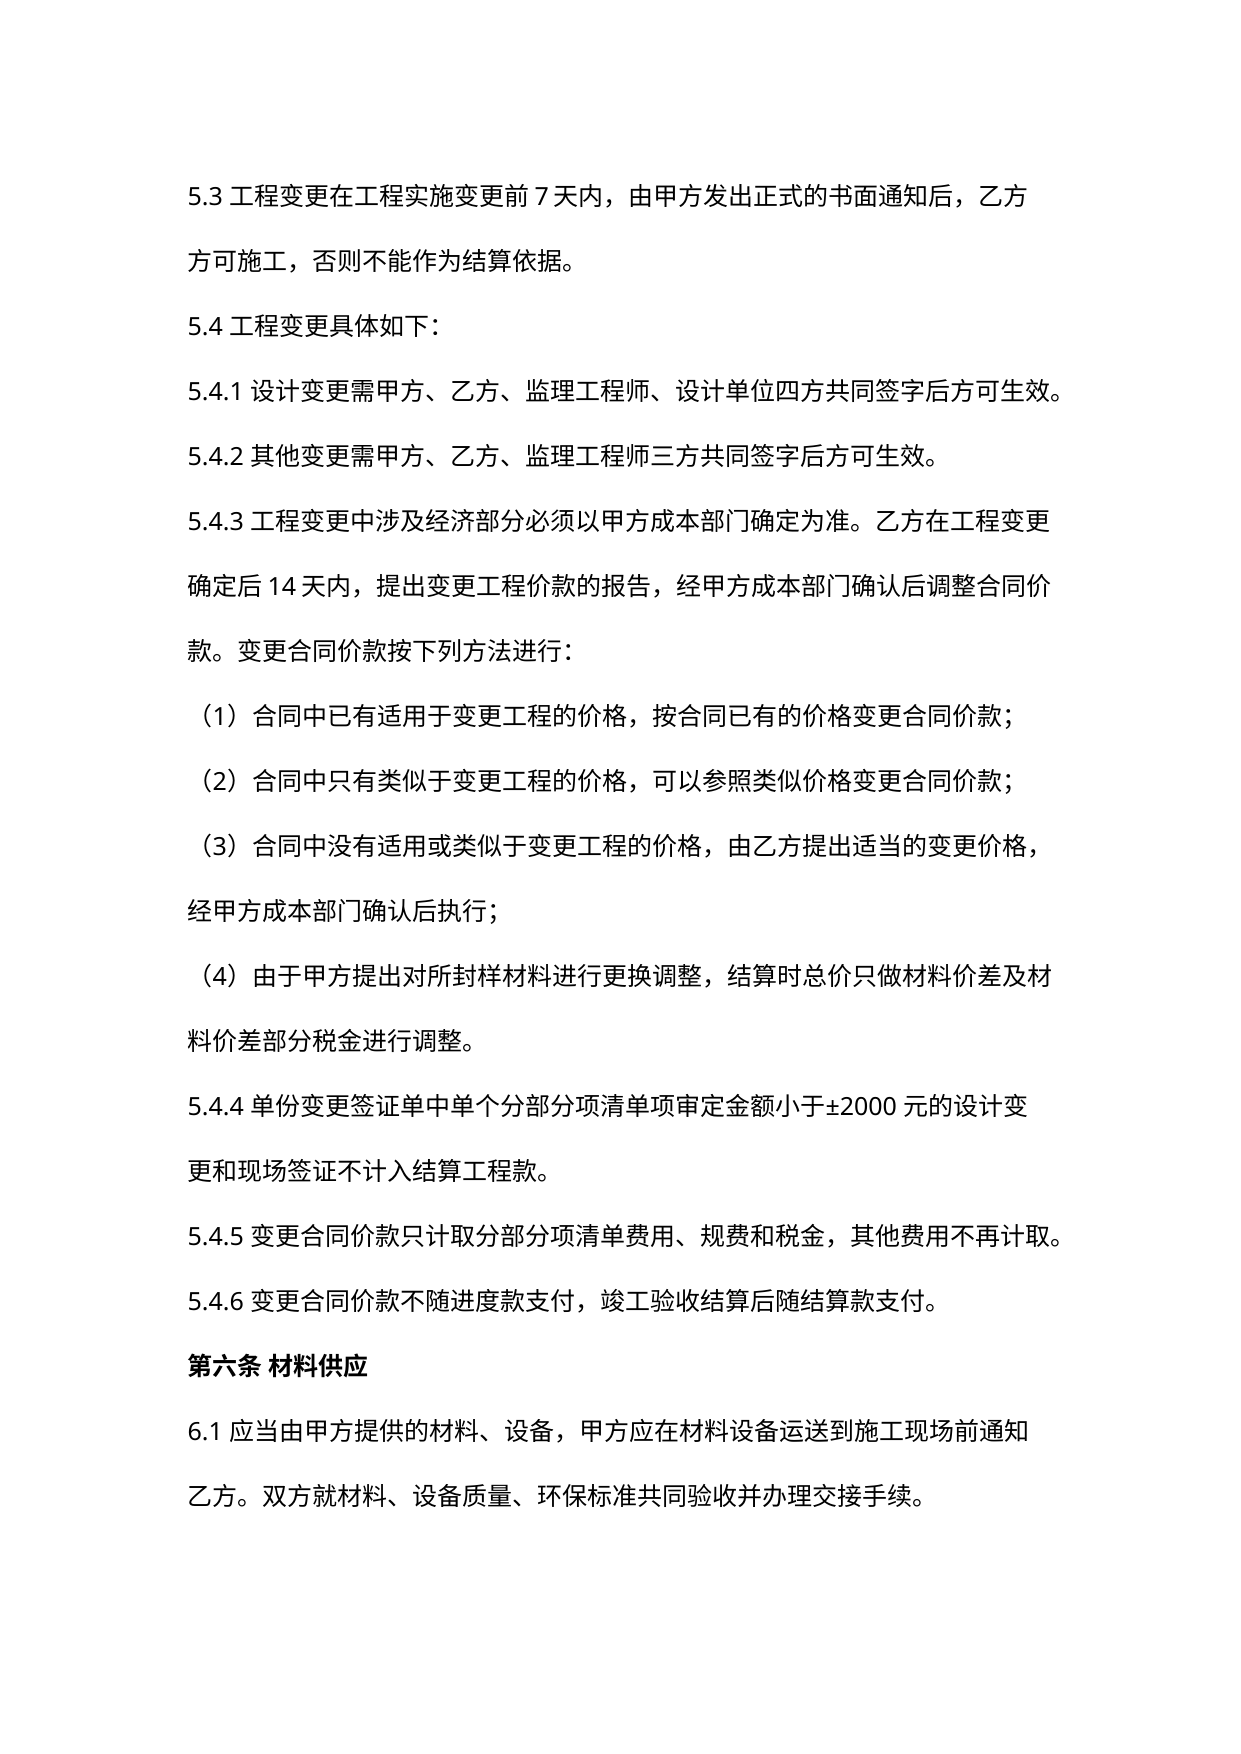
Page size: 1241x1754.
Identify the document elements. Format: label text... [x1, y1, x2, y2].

text （3）合同中没有适用或类似于变更工程的价格，由乙方提出适当的变更价格，经甲方成本部门确认后执行； [187, 812, 1053, 942]
text 5.4.2 其他变更需甲方、乙方、监理工程师三方共同签字后方可生效。 [187, 422, 1053, 487]
text 5.4 工程变更具体如下： [187, 292, 1053, 357]
text （2）合同中只有类似于变更工程的价格，可以参照类似价格变更合同价款； [187, 747, 1053, 812]
text 5.4.3 工程变更中涉及经济部分必须以甲方成本部门确定为准。乙方在工程变更确定后14天内，提出变更工程价款的报告，经甲方成本部门确认后调整合同价款。变更合同价款按下列方法进行： [187, 487, 1053, 682]
text （4）由于甲方提出对所封样材料进行更换调整，结算时总价只做材料价差及材料价差部分税金进行调整。 [187, 942, 1053, 1072]
text 5.4.6 变更合同价款不随进度款支付，竣工验收结算后随结算款支付。 [187, 1267, 1053, 1332]
subtitle 第六条 材料供应 [187, 1332, 1053, 1397]
text （1）合同中已有适用于变更工程的价格，按合同已有的价格变更合同价款； [187, 682, 1053, 747]
text 5.3 工程变更在工程实施变更前7天内，由甲方发出正式的书面通知后，乙方方可施工，否则不能作为结算依据。 [187, 162, 1053, 292]
text 5.4.4 单份变更签证单中单个分部分项清单项审定金额小于±2000 元的设计变更和现场签证不计入结算工程款。 [187, 1072, 1053, 1202]
text 6.1 应当由甲方提供的材料、设备，甲方应在材料设备运送到施工现场前通知乙方。双方就材料、设备质量、环保标准共同验收并办理交接手续。 [187, 1397, 1053, 1527]
text 5.4.5 变更合同价款只计取分部分项清单费用、规费和税金，其他费用不再计取。 [187, 1202, 1053, 1267]
text 5.4.1 设计变更需甲方、乙方、监理工程师、设计单位四方共同签字后方可生效。 [187, 357, 1053, 422]
